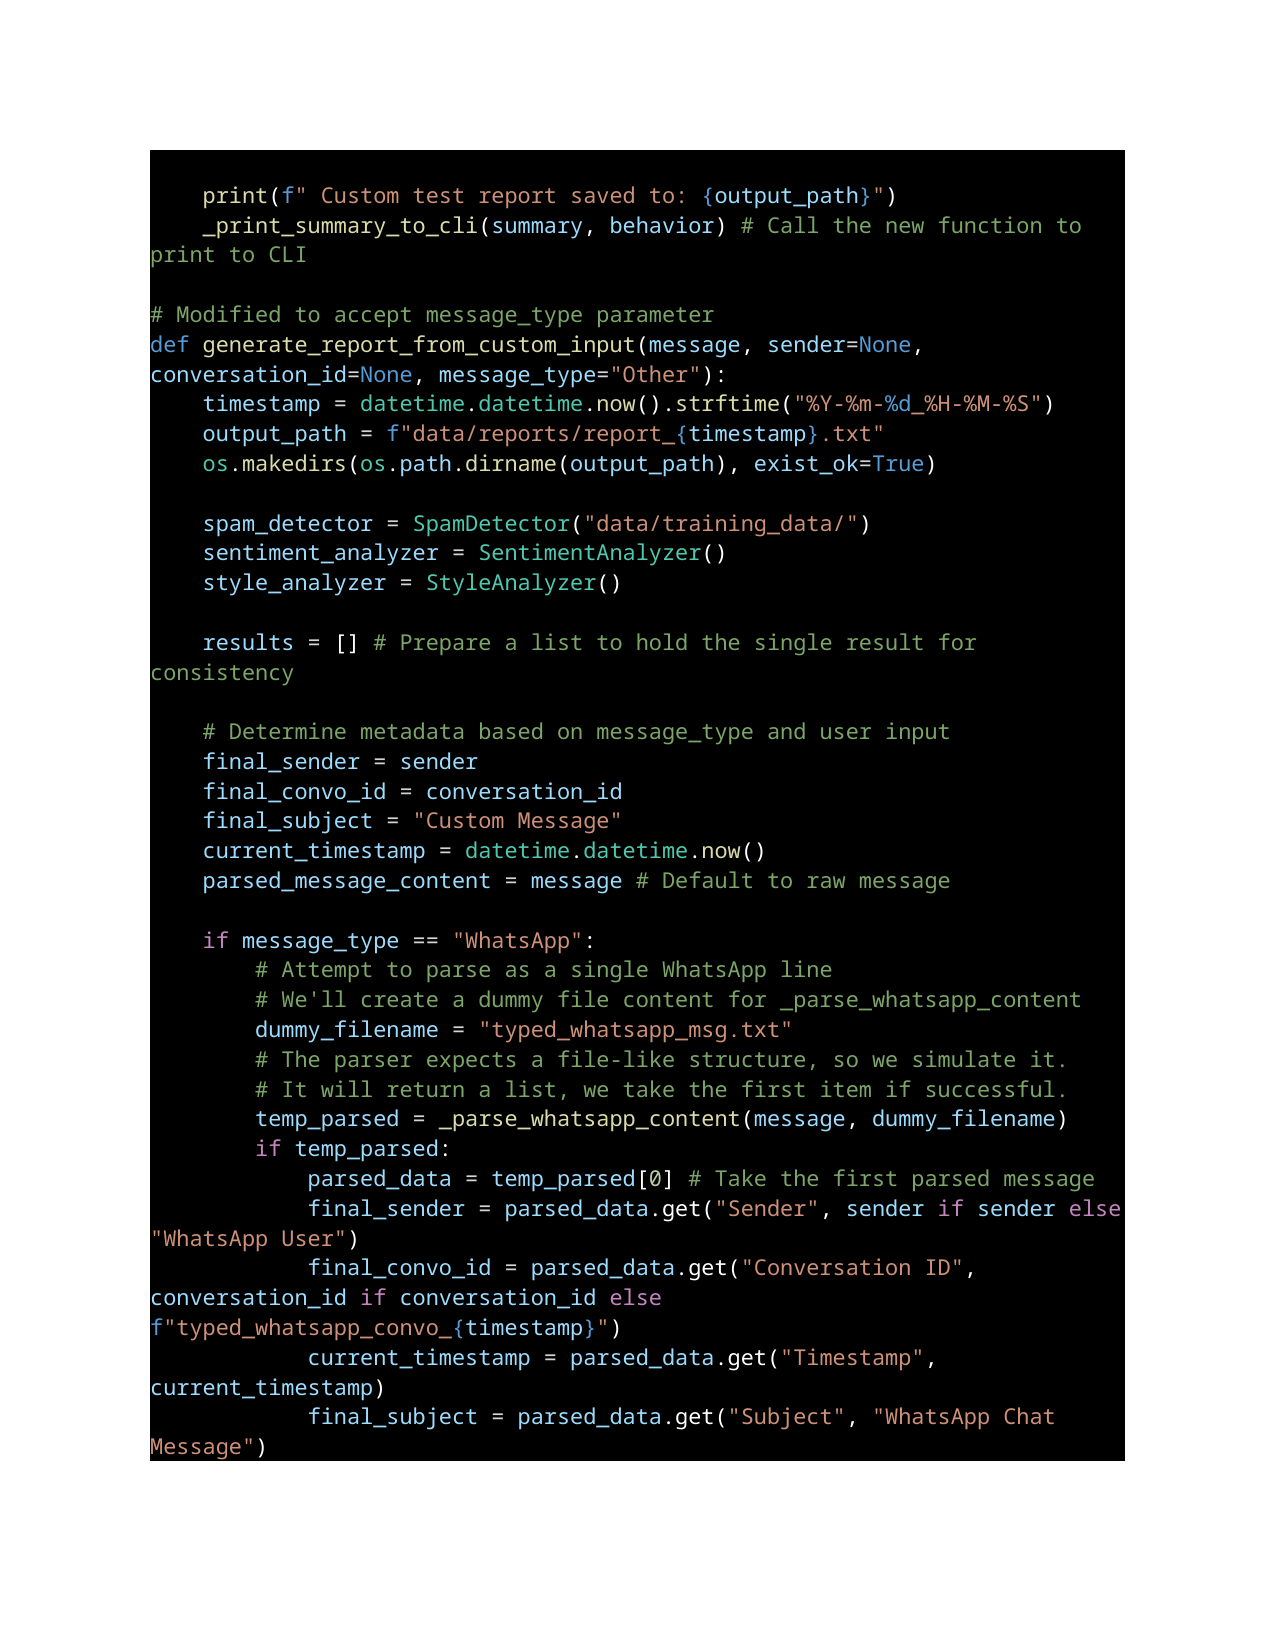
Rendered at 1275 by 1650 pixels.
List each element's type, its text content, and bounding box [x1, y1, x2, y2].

text # Attempt to parse as a single WhatsApp line [150, 954, 1125, 984]
text final_subject = parsed_data.get("Subject", "WhatsApp Chat Message") [150, 1401, 1125, 1461]
text # Modified to accept message_type parameter [150, 299, 1125, 329]
text # We'll create a dummy file content for _parse_whatsapp_content [150, 984, 1125, 1014]
text results = [] # Prepare a list to hold the single result for consistency [150, 627, 1125, 686]
text final_sender = parsed_data.get("Sender", sender if sender else "WhatsApp User") [150, 1193, 1125, 1252]
text current_timestamp = parsed_data.get("Timestamp", current_timestamp) [150, 1342, 1125, 1401]
text # Determine metadata based on message_type and user input [150, 716, 1125, 746]
text os.makedirs(os.path.dirname(output_path), exist_ok=True) [150, 448, 1125, 478]
text style_analyzer = StyleAnalyzer() [150, 567, 1125, 597]
text if temp_parsed: [150, 1133, 1125, 1163]
text parsed_message_content = message # Default to raw message [150, 865, 1125, 895]
text spam_detector = SpamDetector("data/training_data/") [150, 507, 1125, 537]
text parsed_data = temp_parsed[0] # Take the first parsed message [150, 1163, 1125, 1193]
text current_timestamp = datetime.datetime.now() [150, 835, 1125, 865]
text final_subject = "Custom Message" [150, 805, 1125, 835]
text # The parser expects a file-like structure, so we simulate it. [150, 1044, 1125, 1073]
text sentiment_analyzer = SentimentAnalyzer() [150, 537, 1125, 567]
text temp_parsed = _parse_whatsapp_content(message, dummy_filename) [150, 1103, 1125, 1133]
text print(f" Custom test report saved to: {output_path}") [150, 180, 1125, 209]
text # It will return a list, we take the first item if successful. [150, 1073, 1125, 1103]
text if message_type == "WhatsApp": [150, 924, 1125, 954]
text def generate_report_from_custom_input(message, sender=None, conversation_id=None, message_type="Other"): [150, 329, 1125, 388]
text output_path = f"data/reports/report_{timestamp}.txt" [150, 418, 1125, 448]
text timestamp = datetime.datetime.now().strftime("%Y-%m-%d_%H-%M-%S") [150, 388, 1125, 418]
text final_convo_id = parsed_data.get("Conversation ID", conversation_id if conversation_id else f"typed_whatsapp_convo_{timestamp}") [150, 1252, 1125, 1342]
text _print_summary_to_cli(summary, behavior) # Call the new function to print to CLI [150, 209, 1125, 269]
text dummy_filename = "typed_whatsapp_msg.txt" [150, 1014, 1125, 1044]
text final_convo_id = conversation_id [150, 776, 1125, 805]
text final_sender = sender [150, 746, 1125, 776]
